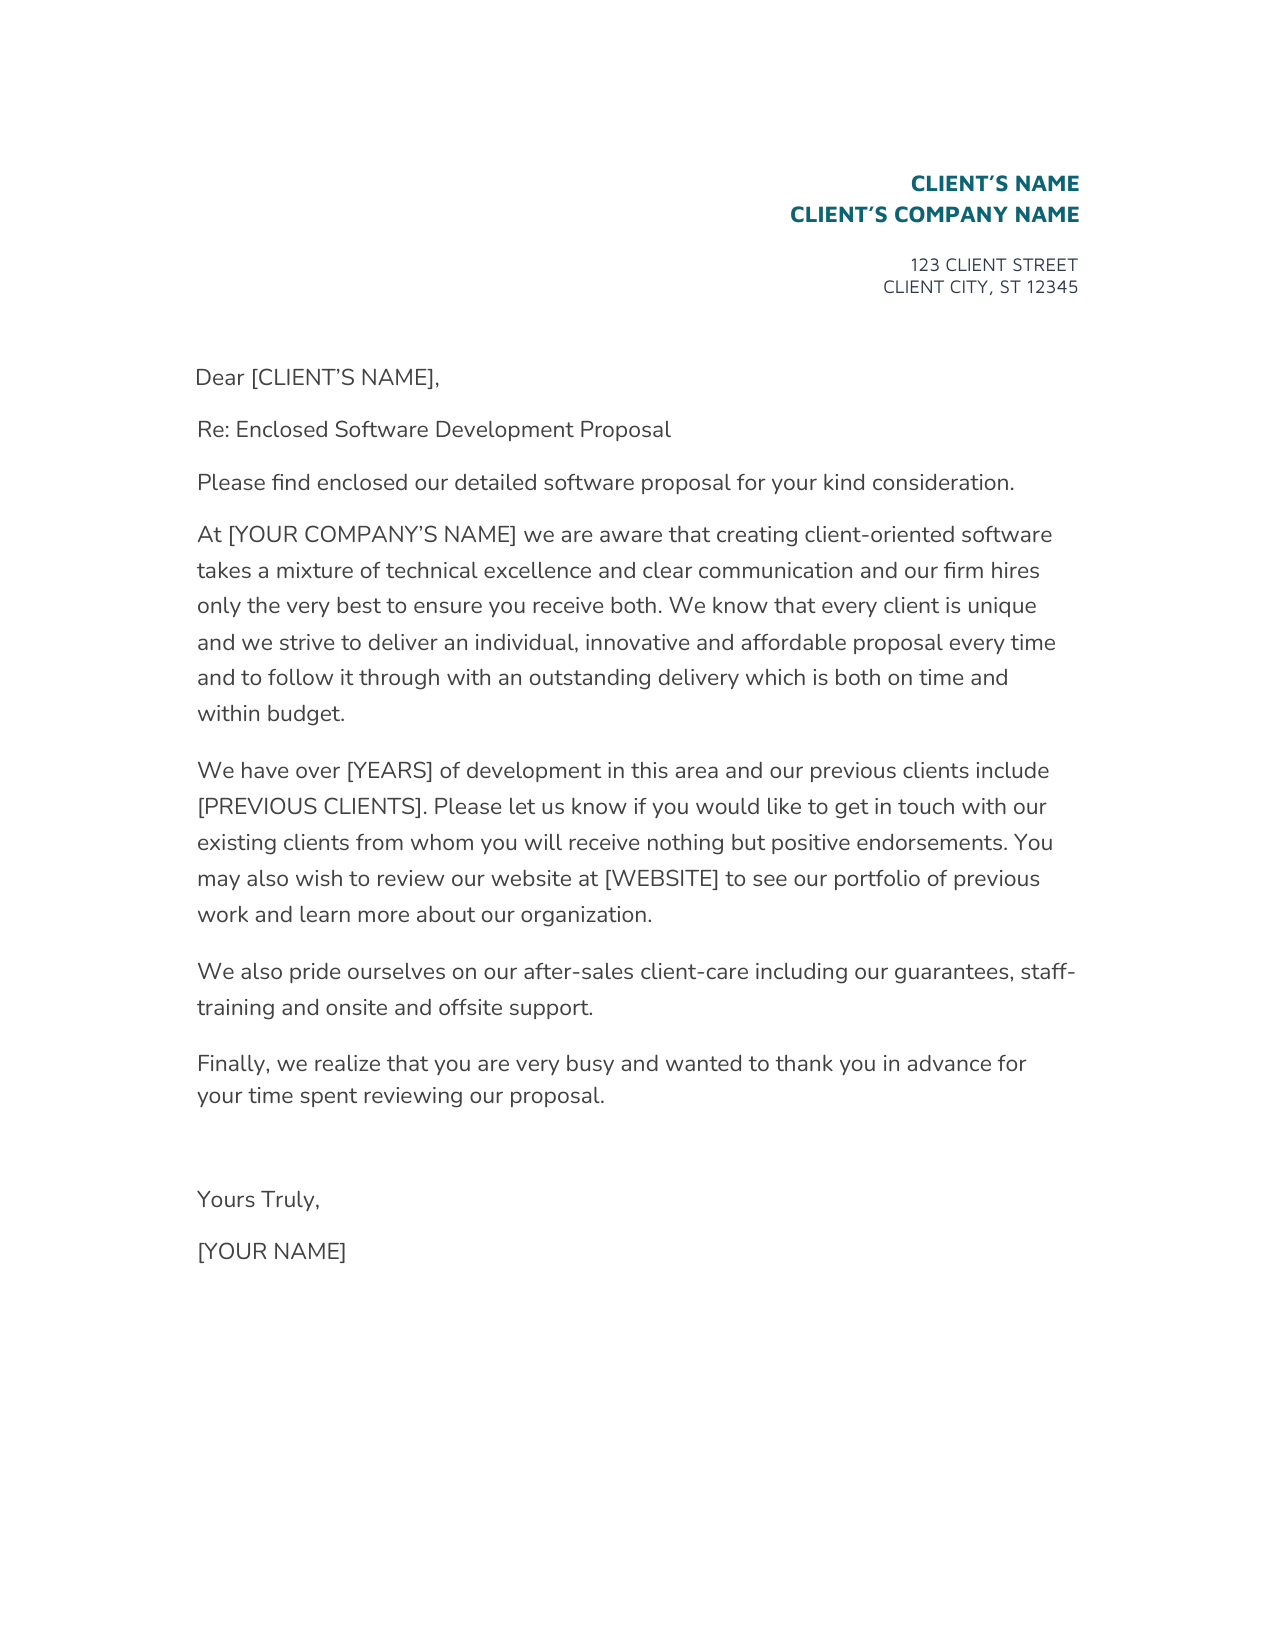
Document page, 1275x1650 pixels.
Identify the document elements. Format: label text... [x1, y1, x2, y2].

text CLIENT CITY, ST 12345 [195, 276, 1078, 298]
text [YOUR NAME] [197, 1236, 1078, 1267]
subtitle CLIENT’S NAME [197, 169, 1080, 196]
text Re: Enclosed Software Development Proposal [197, 415, 1078, 446]
text We also pride ourselves on our after-sales client-care including our guarantees, staff-training and onsite and offsite support. [197, 956, 1078, 1023]
text Please find enclosed our detailed software proposal for your kind consideration. [197, 467, 1078, 498]
text 123 CLIENT STREET [197, 253, 1078, 276]
text Yours Truly, [197, 1184, 1078, 1215]
text Dear [CLIENT’S NAME], [195, 363, 1078, 394]
text At [YOUR COMPANY’S NAME] we are aware that creating client-oriented software takes a mixture of technical excellence and clear communication and our firm hires only the very best to ensure you receive both. We know that every client is unique and we strive to deliver an individual, innovative and affordable proposal every time and to follow it through with an outstanding delivery which is both on time and within budget. [197, 519, 1078, 730]
text We have over [YEARS] of development in this area and our previous clients include [PREVIOUS CLIENTS]. Please let us know if you would like to get in touch with our existing clients from whom you will receive nothing but positive endorsements. You may also wish to review our website at [WEBSITE] to see our portfolio of previous work and learn more about our organization. [197, 755, 1078, 930]
subtitle CLIENT’S COMPANY NAME [197, 200, 1080, 227]
text Finally, we realize that you are very busy and wanted to thank you in advance for your time spent reviewing our proposal. [197, 1048, 1078, 1111]
